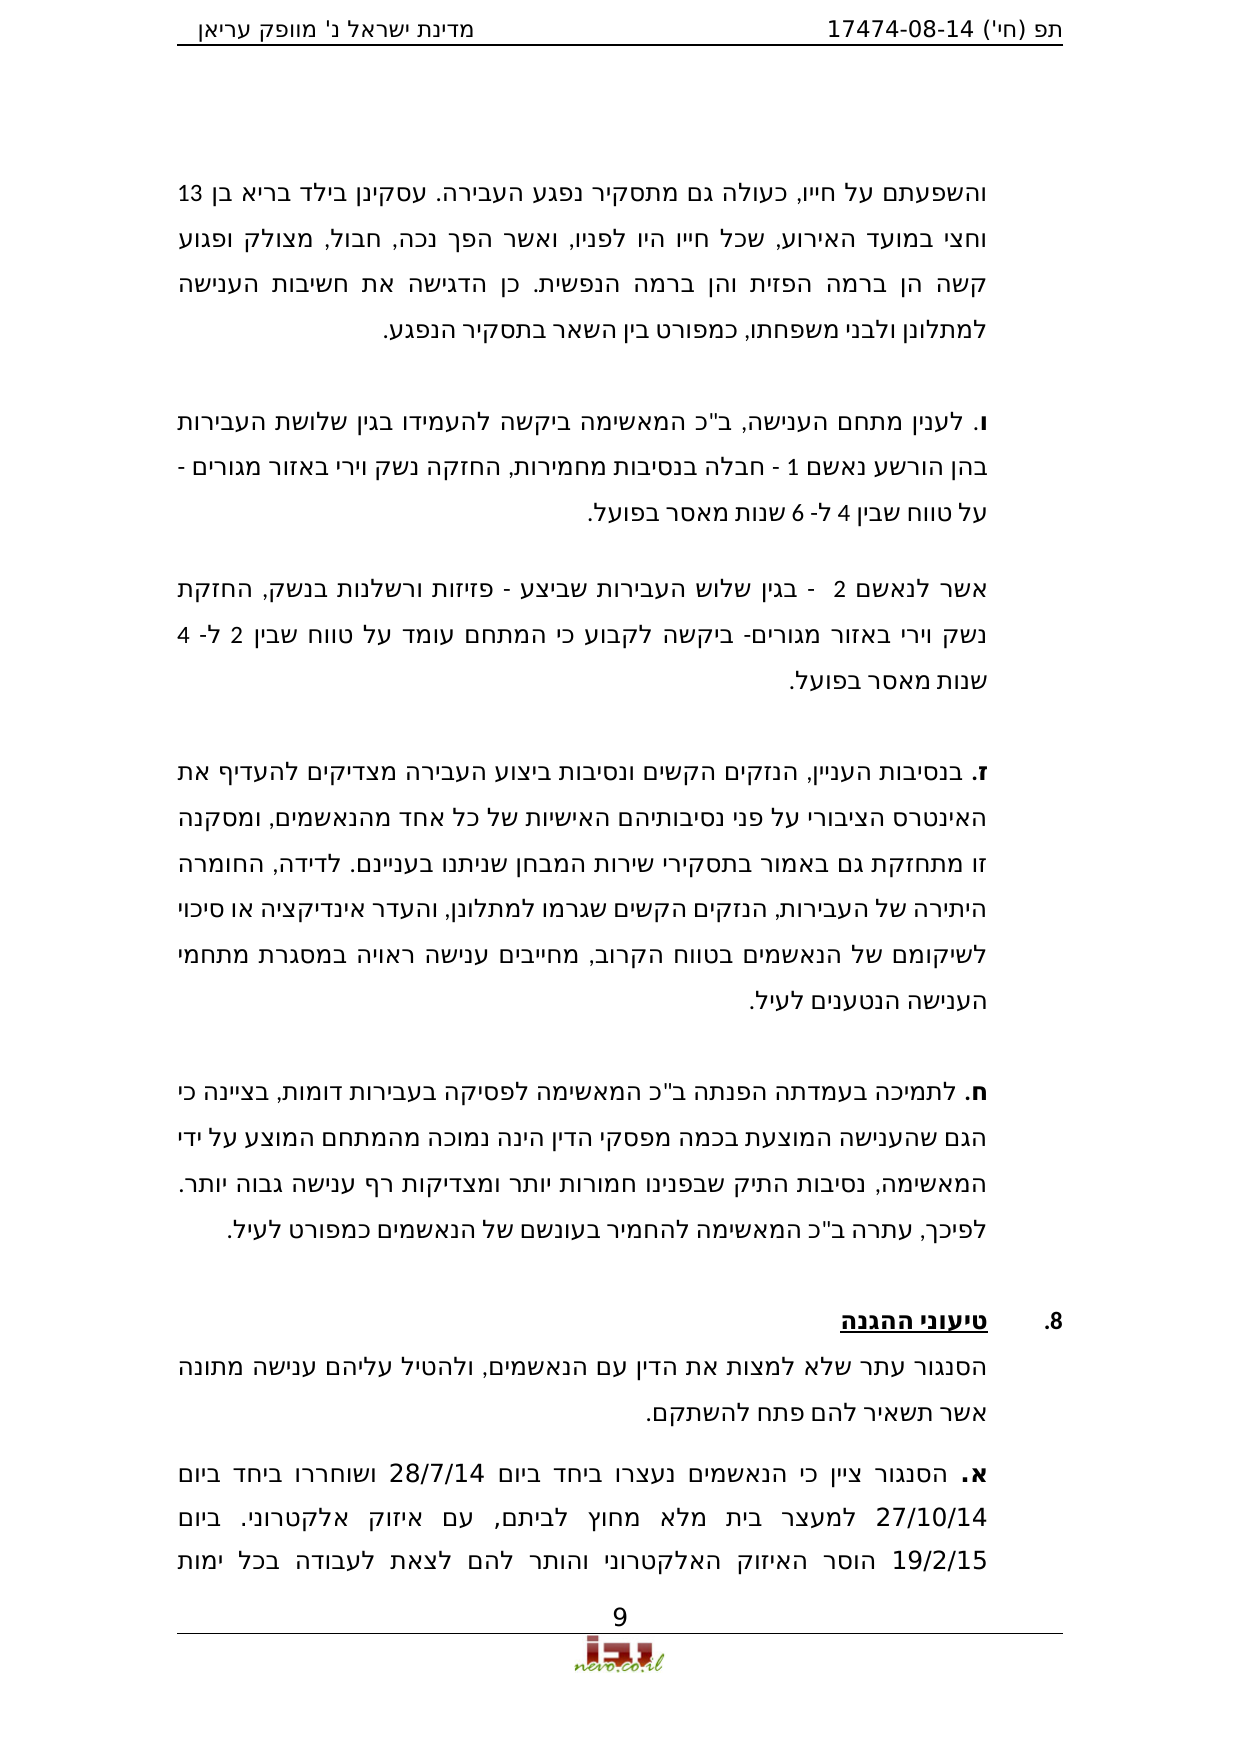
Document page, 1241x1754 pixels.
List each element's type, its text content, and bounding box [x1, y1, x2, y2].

text אשר לנאשם 2 - בגין שלוש העבירות שביצע - פזיזות ורשלנות בנשק, החזקת נשק וירי באזור מגורים- ביקשה לקבוע כי המתחם עומד על טווח שבין 2 ל- 4 שנות מאסר בפועל. [177, 573, 988, 696]
text הסנגור עתר שלא למצות את הדין עם הנאשמים, ולהטיל עליהם ענישה מתונה אשר תשאיר להם פתח להשתקם. [177, 1351, 988, 1427]
text 8. טיעוני ההגנה [177, 1305, 1063, 1336]
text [177, 177, 988, 345]
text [177, 1459, 988, 1576]
text ז. בנסיבות העניין, הנזקים הקשים ונסיבות ביצוע העבירה מצדיקים להעדיף את האינטרס הציבורי על פני נסיבותיהם האישיות של כל אחד מהנאשמים, ומסקנה זו מתחזקת גם באמור בתסקירי שירות המבחן שניתנו בעניינם. לדידה, החומרה היתירה של העבירות, הנזקים הקשים שגרמו למתלונן, והעדר אינדיקציה או סיכוי לשיקומם של הנאשמים בטווח הקרוב, מחייבים ענישה ראויה במסגרת מתחמי הענישה הנטענים לעיל. [177, 756, 988, 1016]
text ו. לענין מתחם הענישה, ב"כ המאשימה ביקשה להעמידו בגין שלושת העבירות בהן הורשע נאשם 1 - חבלה בנסיבות מחמירות, החזקה נשק וירי באזור מגורים - על טווח שבין 4 ל- 6 שנות מאסר בפועל. [177, 406, 988, 528]
text ח. לתמיכה בעמדתה הפנתה ב"כ המאשימה לפסיקה בעבירות דומות, בציינה כי הגם שהענישה המוצעת בכמה מפסקי הדין הינה נמוכה מהמתחם המוצע על ידי המאשימה, נסיבות התיק שבפנינו חמורות יותר ומצדיקות רף ענישה גבוה יותר. לפיכך, עתרה ב"כ המאשימה להחמיר בעונשם של הנאשמים כמפורט לעיל. [177, 1077, 988, 1244]
picture [574, 1635, 666, 1673]
